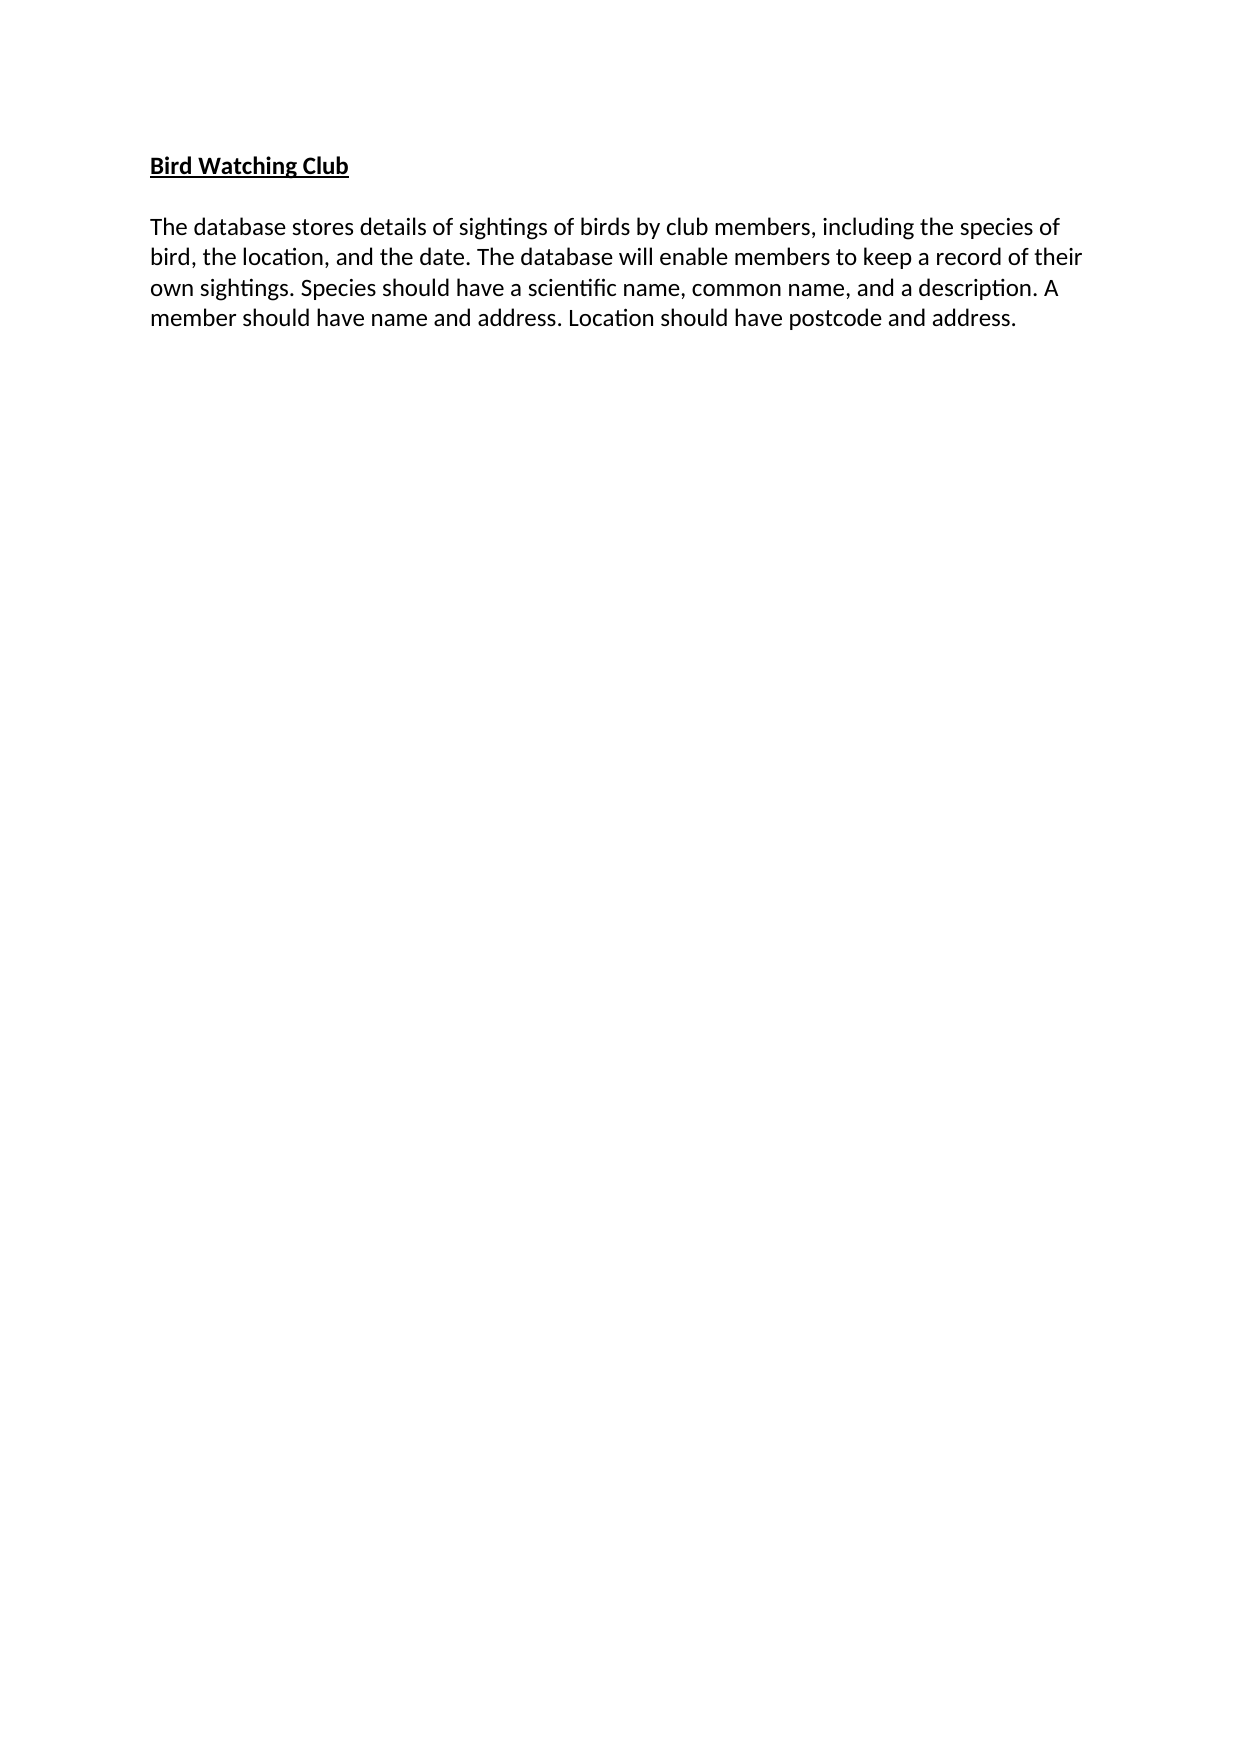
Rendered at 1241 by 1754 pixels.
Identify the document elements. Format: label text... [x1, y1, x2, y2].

text The database stores details of sightings of birds by club members, including the species of bird, the location, and the date. The database will enable members to keep a record of their own sightings. Species should have a scientific name, common name, and a description. A member should have name and address. Location should have postcode and address. [150, 211, 1090, 333]
text Bird Watching Club [150, 150, 1090, 181]
